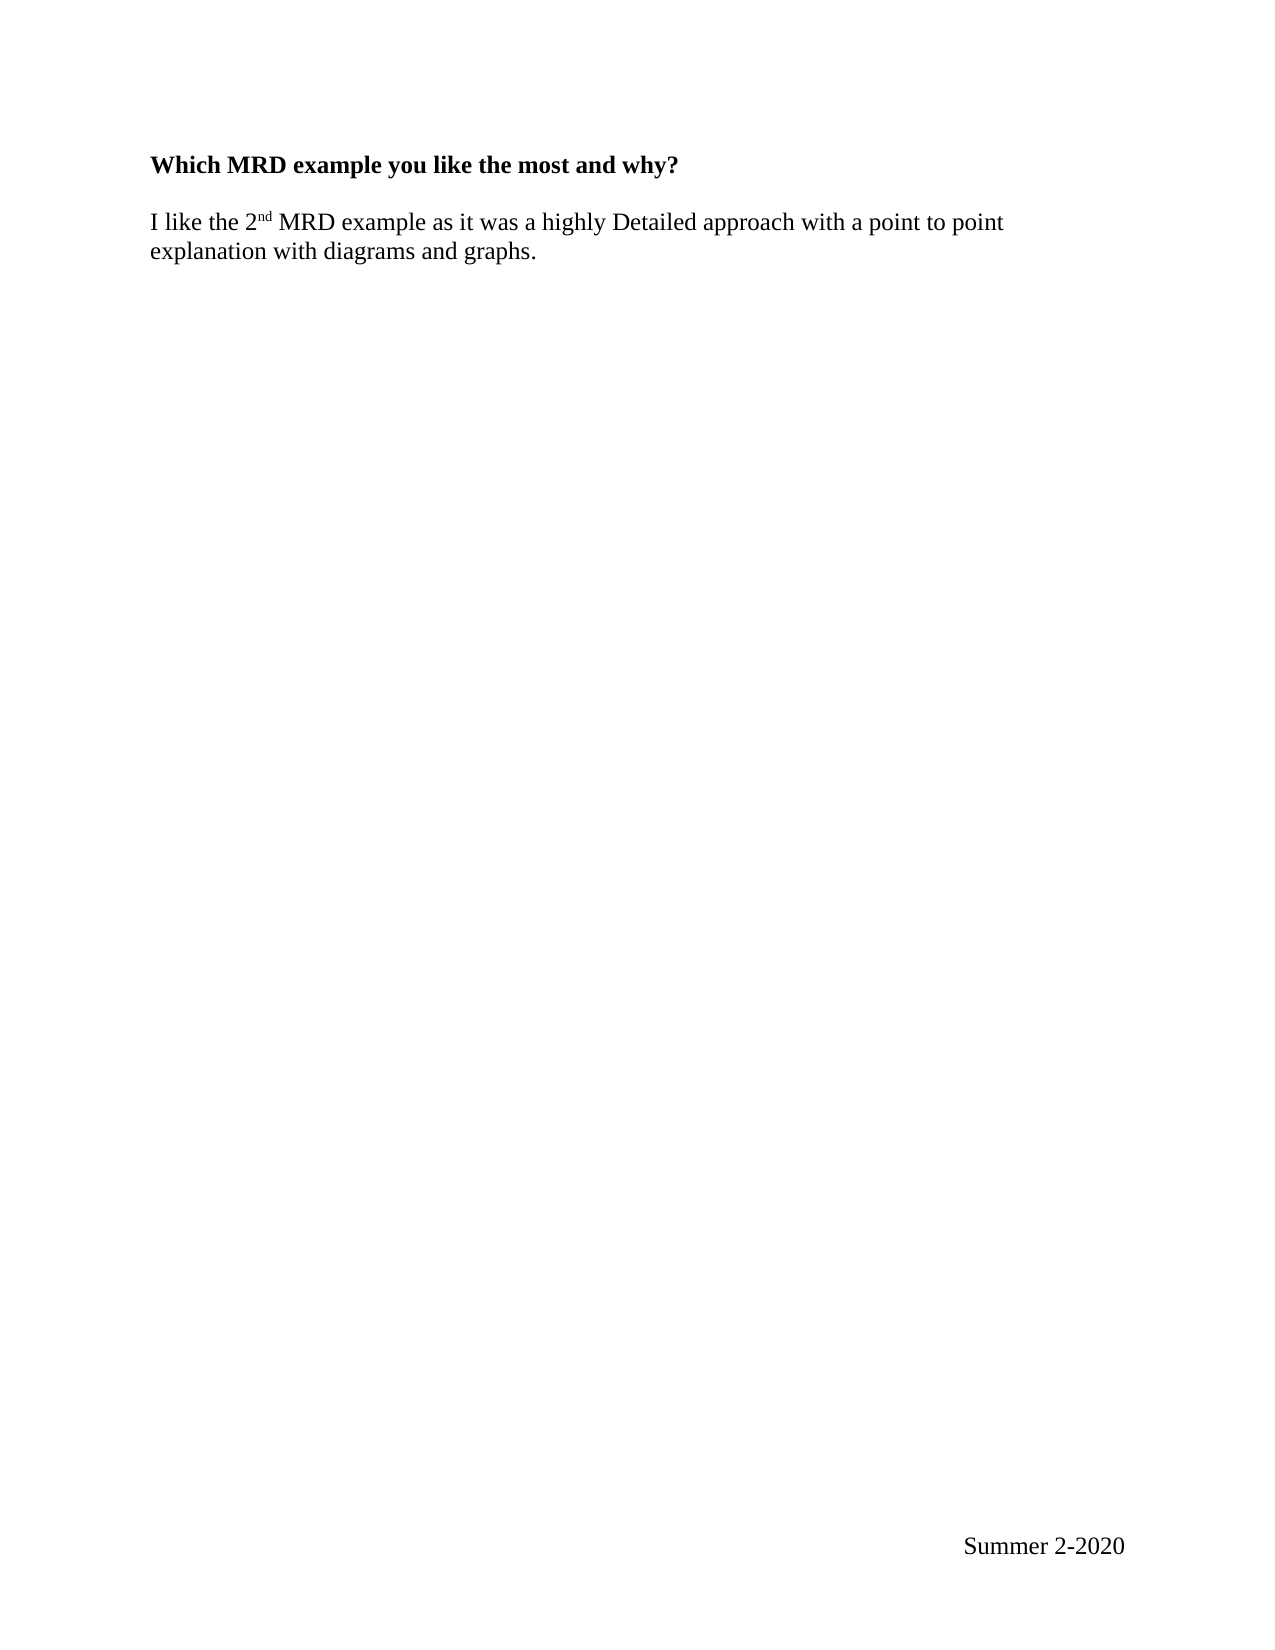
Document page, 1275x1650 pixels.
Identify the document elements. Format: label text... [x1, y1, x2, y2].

text Which MRD example you like the most and why? [150, 150, 1125, 179]
text I like the 2nd MRD example as it was a highly Detailed approach with a point to point explanation with diagrams and graphs. [150, 207, 1125, 265]
